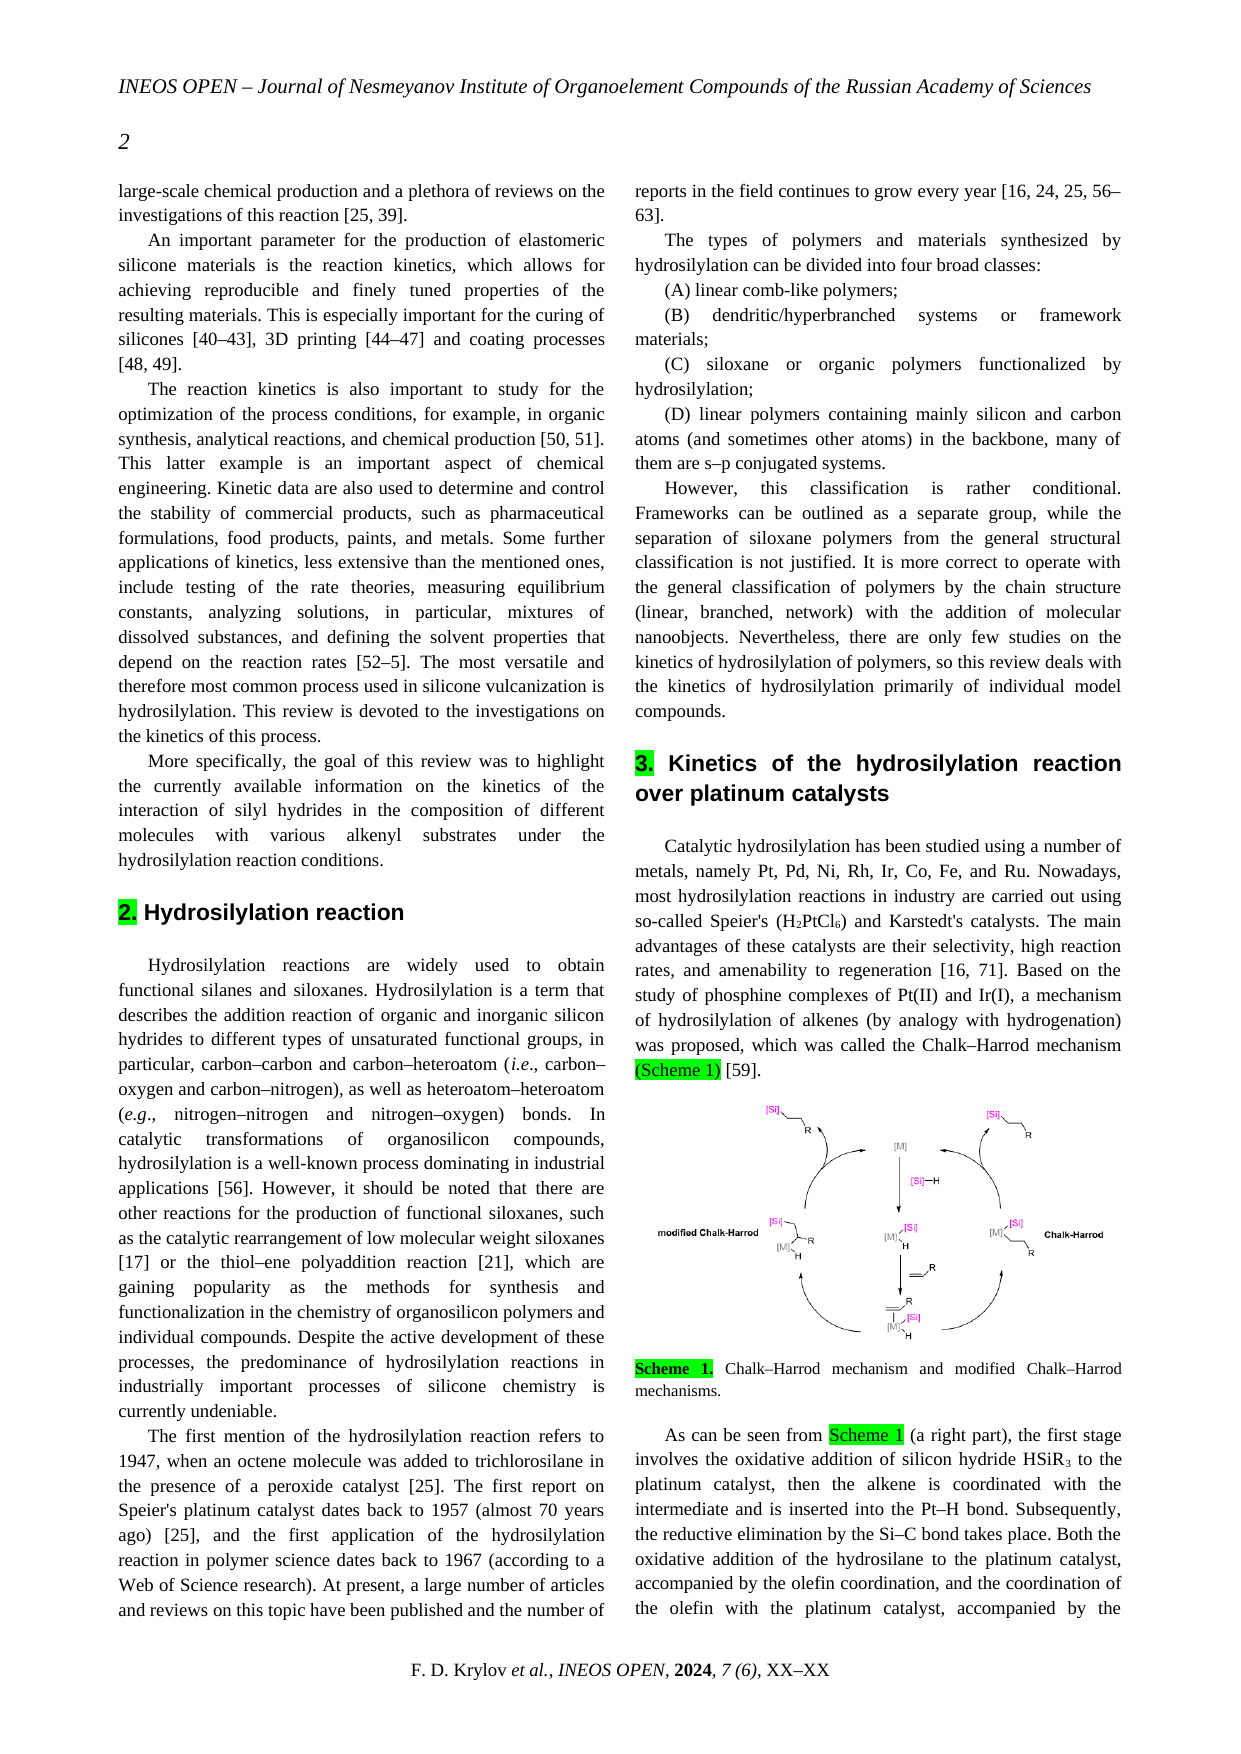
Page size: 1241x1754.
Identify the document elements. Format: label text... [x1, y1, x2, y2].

text (C) siloxane or organic polymers functionalized by hydrosilylation; [635, 353, 1122, 399]
text 2. Hydrosilylation reaction [137, 899, 605, 925]
text Scheme 1. Chalk–Harrod mechanism and modified Chalk–Harrod mechanisms. [635, 1359, 1122, 1400]
text (D) linear polymers containing mainly silicon and carbon atoms (and sometimes other atoms) in the backbone, many of them are s–p conjugated systems. [635, 403, 1122, 474]
picture [652, 1104, 1105, 1342]
text (B) dendritic/hyperbranched systems or framework materials; [635, 303, 1122, 350]
text However, this classification is rather conditional. Frameworks can be outlined as a separate group, while the separation of siloxane polymers from the general structural classification is not justified. It is more correct to operate with the general classification of polymers by the chain structure (linear, branched, network) with the addition of molecular nanoobjects. Nevertheless, there are only few studies on the kinetics of hydrosilylation of polymers, so this review deals with the kinetics of hydrosilylation primarily of individual model compounds. [635, 477, 1122, 722]
text The first mention of the hydrosilylation reaction refers to 1947, when an octene molecule was added to trichlorosilane in the presence of a peroxide catalyst [25]. The first report on Speier's platinum catalyst dates back to 1957 (almost 70 years ago) [25], and the first application of the hydrosilylation reaction in polymer science dates back to 1967 (according to a Web of Science research). At present, a large number of articles and reviews on this topic have been published and the number of reports in the field continues to grow every year [16, 24, 25, 56–63]. [118, 1425, 605, 1620]
text An important parameter for the production of elastomeric silicone materials is the reaction kinetics, which allows for achieving reproducible and finely tuned properties of the resulting materials. This is especially important for the curing of silicones [40–43], 3D printing [44–47] and coating processes [48, 49]. [118, 229, 605, 374]
text The reaction kinetics is also important to study for the optimization of the process conditions, for example, in organic synthesis, analytical reactions, and chemical production [50, 51]. This latter example is an important aspect of chemical engineering. Kinetic data are also used to determine and control the stability of commercial products, such as pharmaceutical formulations, food products, paints, and metals. Some further applications of kinetics, less extensive than the mentioned ones, include testing of the rate theories, measuring equilibrium constants, analyzing solutions, in particular, mixtures of dissolved substances, and defining the solvent properties that depend on the reaction rates [52–5]. The most versatile and therefore most common process used in silicone vulcanization is hydrosilylation. This review is devoted to the investigations on the kinetics of this process. [118, 378, 605, 746]
text Hydrosilylation reactions are widely used to obtain functional silanes and siloxanes. Hydrosilylation is a term that describes the addition reaction of organic and inorganic silicon hydrides to different types of unsaturated functional groups, in particular, carbon–carbon and carbon–heteroatom (i.e., carbon–oxygen and carbon–nitrogen), as well as heteroatom–heteroatom (e.g., nitrogen–nitrogen and nitrogen–oxygen) bonds. In catalytic transformations of organosilicon compounds, hydrosilylation is a well-known process dominating in industrial applications [56]. However, it should be noted that there are other reactions for the production of functional siloxanes, such as the catalytic rearrangement of low molecular weight siloxanes [17] or the thiol–ene polyaddition reaction [21], which are gaining popularity as the methods for synthesis and functionalization in the chemistry of organosilicon polymers and individual compounds. Despite the active development of these processes, the predominance of hydrosilylation reactions in industrially important processes of silicone chemistry is currently undeniable. [118, 954, 605, 1422]
text The types of polymers and materials synthesized by hydrosilylation can be divided into four broad classes: [635, 229, 1122, 275]
text More specifically, the goal of this review was to highlight the currently available information on the kinetics of the interaction of silyl hydrides in the composition of different molecules with various alkenyl substrates under the hydrosilylation reaction conditions. [118, 750, 605, 870]
text 3. Kinetics of the hydrosilylation reaction over platinum catalysts [635, 750, 1122, 806]
text Catalytic hydrosilylation has been studied using a number of metals, namely Pt, Pd, Ni, Rh, Ir, Co, Fe, and Ru. Nowadays, most hydrosilylation reactions in industry are carried out using so-called Speier's (H2PtCl6) and Karstedt's catalysts. The main advantages of these catalysts are their selectivity, high reaction rates, and amenability to regeneration [16, 71]. Based on the study of phosphine complexes of Pt(II) and Ir(I), a mechanism of hydrosilylation of alkenes (by analogy with hydrogenation) was proposed, which was called the Chalk–Harrod mechanism (Scheme 1) [59]. [635, 835, 1122, 1080]
text (A) linear comb-like polymers; [635, 279, 1122, 300]
